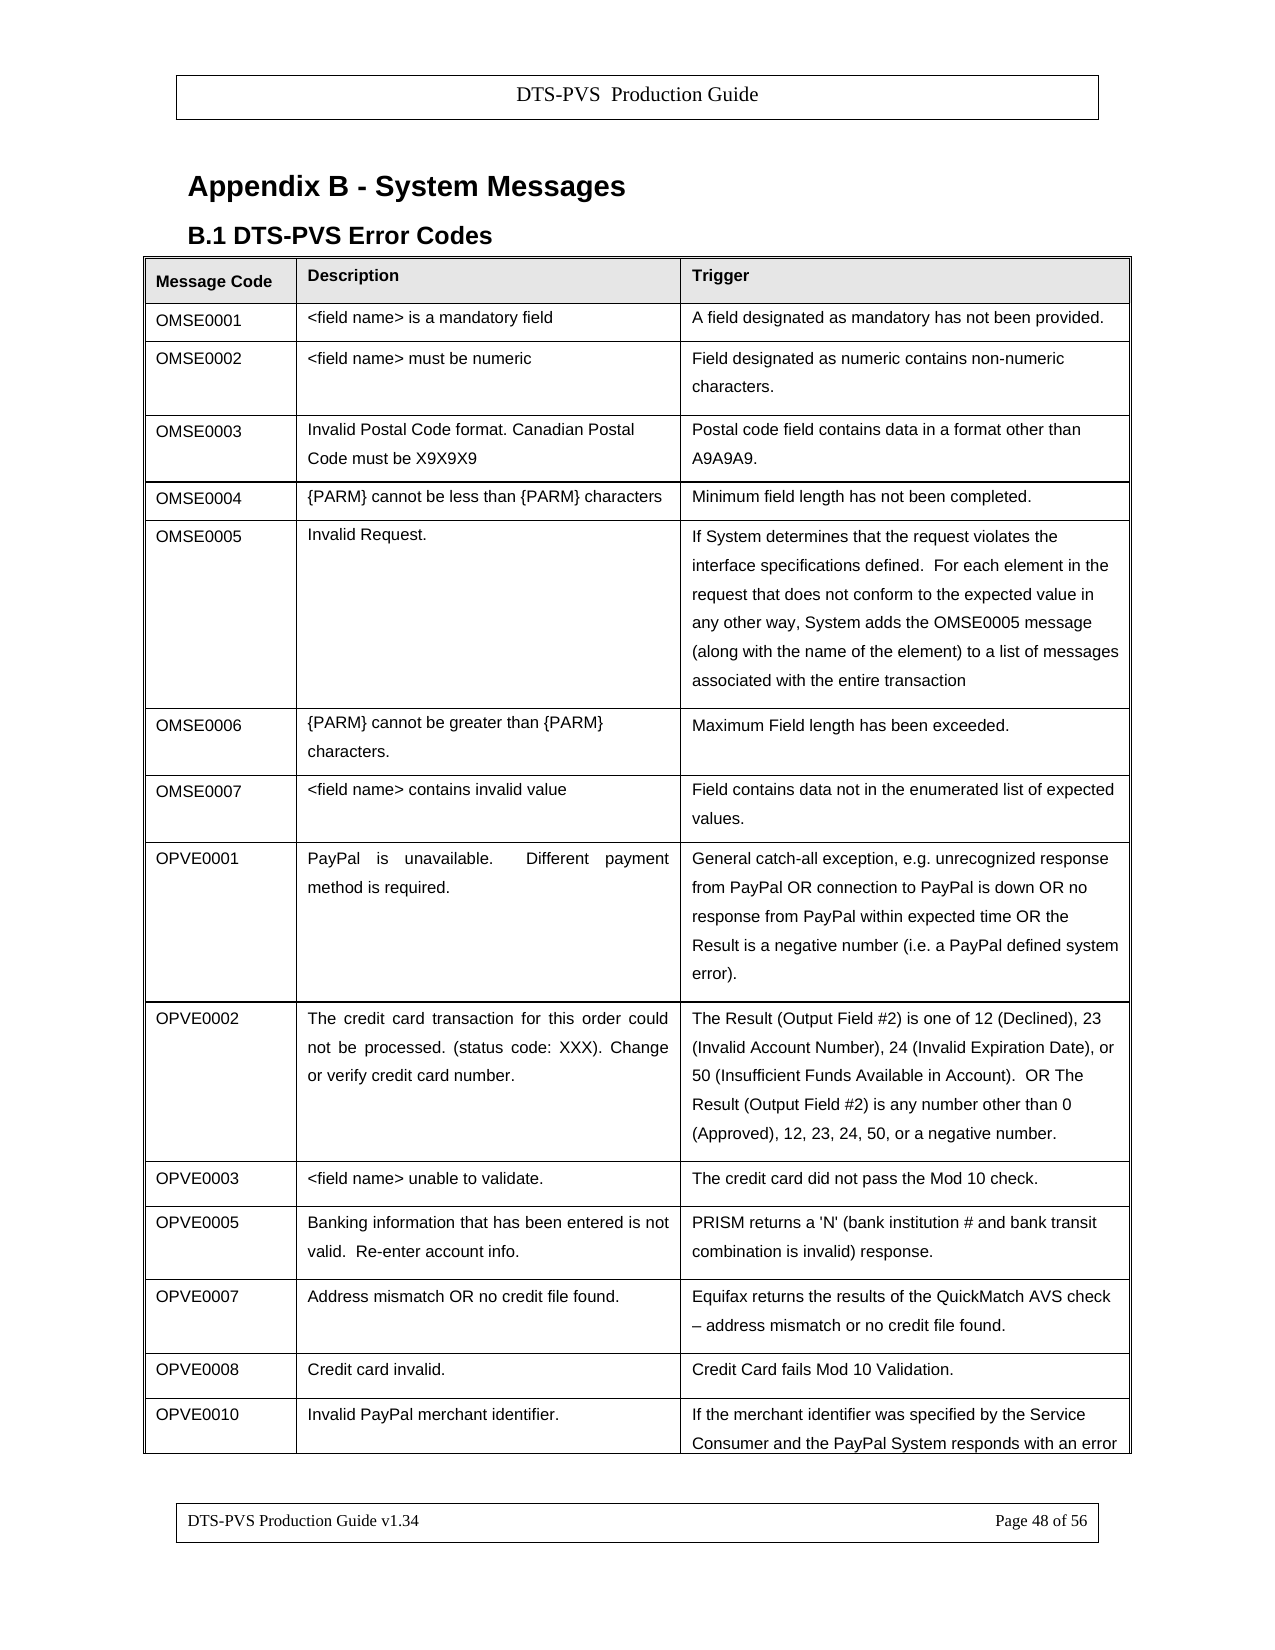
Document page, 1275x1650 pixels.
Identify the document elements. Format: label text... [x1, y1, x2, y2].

table_cell OPVE0005 [146, 1207, 296, 1279]
table_header Description [297, 259, 680, 303]
table_header Trigger [681, 259, 1129, 303]
table_cell The credit card transaction for this order could not be processed. (status code: XXX). Change or verify credit card number. [297, 1003, 680, 1161]
table_cell <field name> must be numeric [297, 342, 680, 414]
table_cell Postal code field contains data in a format other than A9A9A9. [681, 416, 1129, 481]
table_cell OPVE0010 [146, 1399, 296, 1453]
table_cell {PARM} cannot be greater than {PARM} characters. [297, 709, 680, 775]
table_cell Invalid PayPal merchant identifier. [297, 1399, 680, 1453]
table_cell OMSE0001 [146, 304, 296, 341]
table_cell OMSE0004 [146, 483, 296, 519]
table_cell Maximum Field length has been exceeded. [681, 709, 1129, 775]
table_cell OPVE0003 [146, 1162, 296, 1206]
table_cell OMSE0006 [146, 709, 296, 775]
table_cell PayPal is unavailable. Different payment method is required. [297, 843, 680, 1001]
table_cell OPVE0007 [146, 1280, 296, 1353]
table_cell Field designated as numeric contains non-numeric characters. [681, 342, 1129, 414]
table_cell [681, 1399, 1129, 1453]
table_cell Banking information that has been entered is not valid. Re-enter account info. [297, 1207, 680, 1279]
table_cell Address mismatch OR no credit file found. [297, 1280, 680, 1353]
table_cell {PARM} cannot be less than {PARM} characters [297, 483, 680, 519]
table_cell Equifax returns the results of the QuickMatch AVS check – address mismatch or no credit file found. [681, 1280, 1129, 1353]
table_cell Credit Card fails Mod 10 Validation. [681, 1354, 1129, 1397]
table_cell Field contains data not in the enumerated list of expected values. [681, 776, 1129, 842]
table_cell OMSE0003 [146, 416, 296, 481]
table_cell OMSE0002 [146, 342, 296, 414]
table_cell The Result (Output Field #2) is one of 12 (Declined), 23 (Invalid Account Number), 24 (Invalid Expiration Date), or 50 (Insufficient Funds Available in Account). OR The Result (Output Field #2) is any number other than 0 (Approved), 12, 23, 24, 50, or a negative number. [681, 1003, 1129, 1161]
table_cell OPVE0002 [146, 1003, 296, 1161]
table_cell OPVE0008 [146, 1354, 296, 1397]
table_cell <field name> unable to validate. [297, 1162, 680, 1206]
table_cell If System determines that the request violates the interface specifications defined. For each element in the request that does not conform to the expected value in any other way, System adds the OMSE0005 message (along with the name of the element) to a list of messages associated with the entire transaction [681, 521, 1129, 708]
table_cell A field designated as mandatory has not been provided. [681, 304, 1129, 341]
table_cell Minimum field length has not been completed. [681, 483, 1129, 519]
table_cell Invalid Postal Code format. Canadian Postal Code must be X9X9X9 [297, 416, 680, 481]
table_cell OPVE0001 [146, 843, 296, 1001]
table_cell PRISM returns a 'N' (bank institution # and bank transit combination is invalid) response. [681, 1207, 1129, 1279]
table_header Message Code [146, 259, 296, 303]
table_cell Invalid Request. [297, 521, 680, 708]
subtitle B.1 DTS-PVS Error Codes [187, 221, 1088, 250]
table_cell <field name> contains invalid value [297, 776, 680, 842]
table_cell General catch-all exception, e.g. unrecognized response from PayPal OR connection to PayPal is down OR no response from PayPal within expected time OR the Result is a negative number (i.e. a PayPal defined system error). [681, 843, 1129, 1001]
table_cell The credit card did not pass the Mod 10 check. [681, 1162, 1129, 1206]
table_cell OMSE0005 [146, 521, 296, 708]
table_cell Credit card invalid. [297, 1354, 680, 1397]
table_cell <field name> is a mandatory field [297, 304, 680, 341]
subtitle Appendix B - System Messages [187, 169, 1088, 202]
table_cell OMSE0007 [146, 776, 296, 842]
